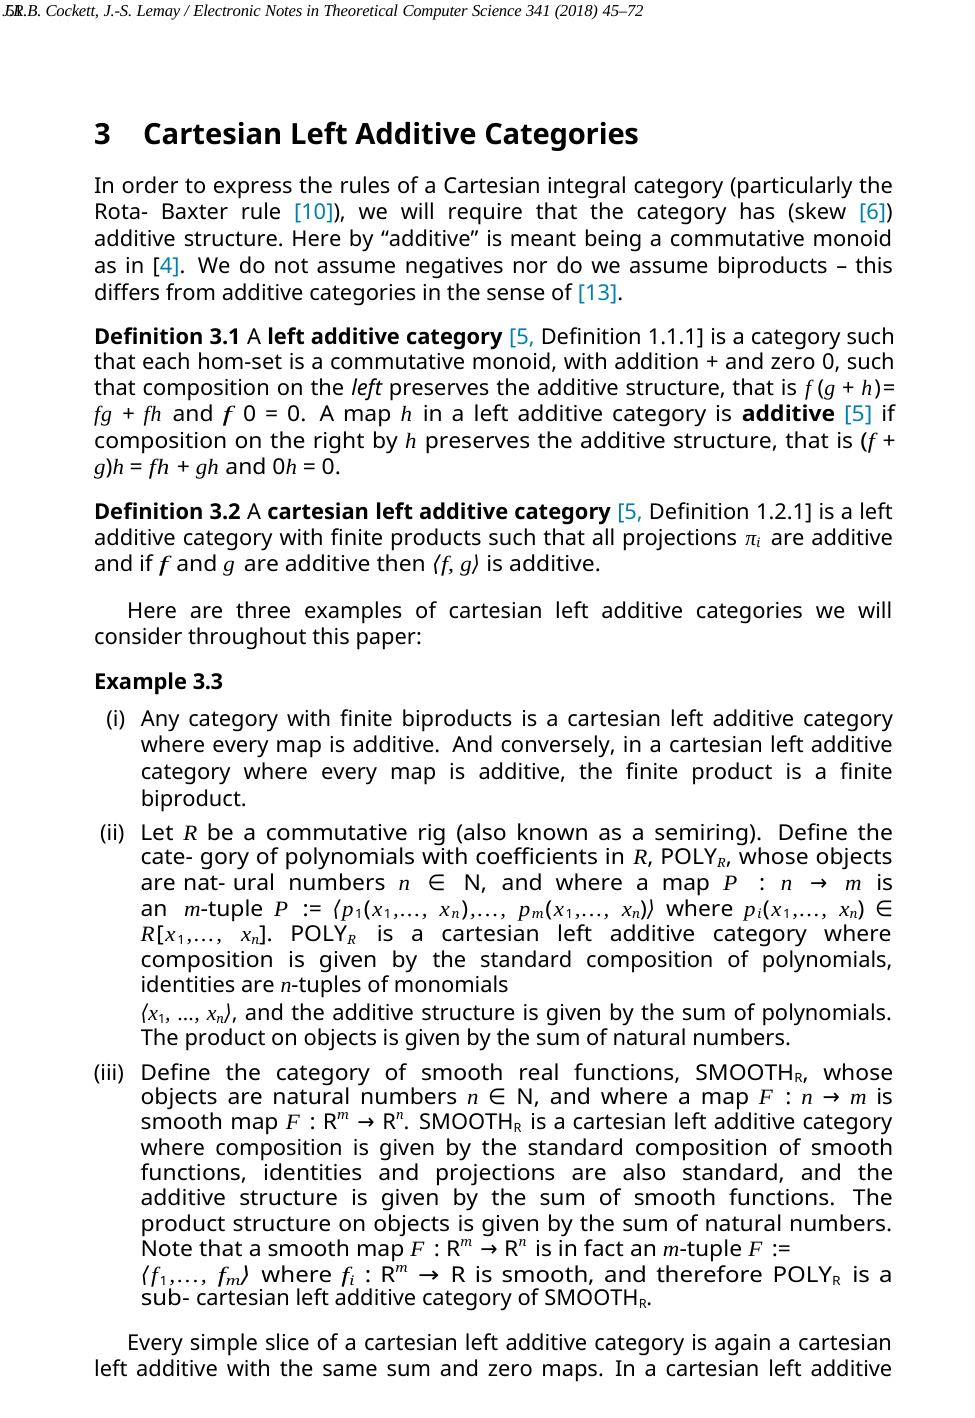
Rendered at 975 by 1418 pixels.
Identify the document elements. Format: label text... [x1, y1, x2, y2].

subtitle Example 3.3 [94, 666, 925, 695]
text ⟨x1, ..., xn⟩, and the additive structure is given by the sum of polynomials. The product on objects is given by the sum of natural numbers. [140, 1000, 893, 1052]
text Definition 3.2 A cartesian left additive category [5, Definition 1.2.1] is a left additive category with finite products such that all projections πi are additive and if f and g are additive then ⟨f, g⟩ is additive. [94, 499, 893, 578]
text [94, 1329, 893, 1383]
text Here are three examples of cartesian left additive categories we will consider throughout this paper: [94, 597, 893, 651]
text ⟨f1,..., fm⟩ where fi : Rm → R is smooth, and therefore POLYR is a sub- cartesian left additive category of SMOOTHR. [141, 1263, 893, 1312]
subtitle Cartesian Left Additive Categories [94, 113, 925, 153]
list Let R be a commutative rig (also known as a semiring). Define the cate- gory of polynomials with coefficients in R, POLYR, whose objects are nat- ural numbers n ∈ N, and where a map P : n → m is an m-tuple P := ⟨p1(x1,..., xn),..., pm(x1,..., xn)⟩ where pi(x1,..., xn) ∈ R[x1,..., xn]. POLYR is a cartesian left additive category where composition is given by the standard composition of polynomials, identities are n-tuples of monomials [100, 820, 893, 999]
text Definition 3.1 A left additive category [5, Definition 1.1.1] is a category such that each hom-set is a commutative monoid, with addition + and zero 0, such that composition on the left preserves the additive structure, that is f (g + h)= fg + fh and f 0 = 0. A map h in a left additive category is additive [5] if composition on the right by h preserves the additive structure, that is (f + g)h = fh + gh and 0h = 0. [94, 323, 895, 481]
list Any category with finite biproducts is a cartesian left additive category where every map is additive. And conversely, in a cartesian left additive category where every map is additive, the finite product is a finite biproduct. [106, 705, 893, 812]
list Define the category of smooth real functions, SMOOTHR, whose objects are natural numbers n ∈ N, and where a map F : n → m is smooth map F : Rm → Rn. SMOOTHR is a cartesian left additive category where composition is given by the standard composition of smooth functions, identities and projections are also standard, and the additive structure is given by the sum of smooth functions. The product structure on objects is given by the sum of natural numbers. Note that a smooth map F : Rm → Rn is in fact an m-tuple F := [94, 1060, 893, 1263]
text In order to express the rules of a Cartesian integral category (particularly the Rota- Baxter rule [10]), we will require that the category has (skew [6]) additive structure. Here by “additive” is meant being a commutative monoid as in [4]. We do not assume negatives nor do we assume biproducts – this differs from additive categories in the sense of [13]. [94, 172, 893, 306]
